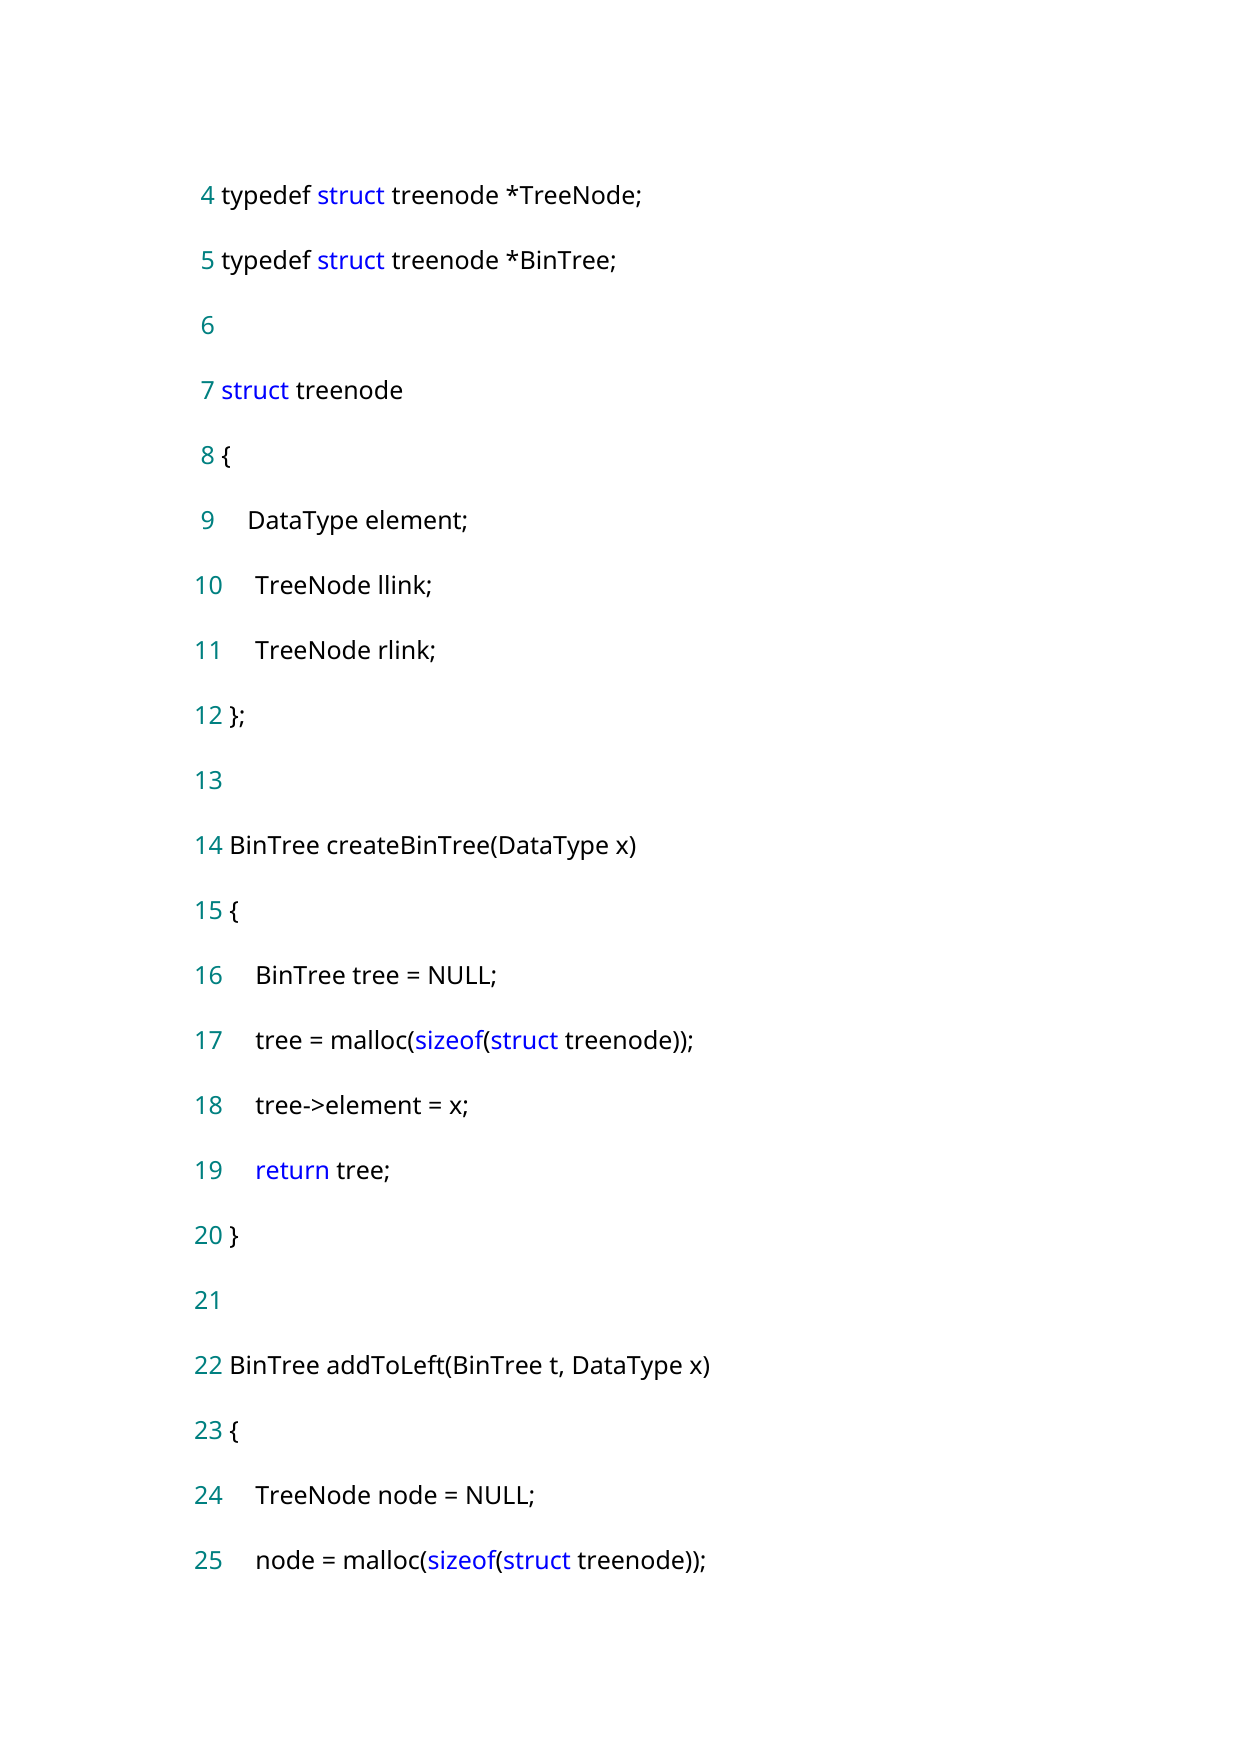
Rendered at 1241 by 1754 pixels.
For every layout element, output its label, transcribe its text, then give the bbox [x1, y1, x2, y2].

text 7 struct treenode [187, 357, 1053, 422]
text 17 tree = malloc(sizeof(struct treenode)); [187, 1007, 1053, 1072]
text 9 DataType element; [187, 487, 1053, 552]
text 24 TreeNode node = NULL; [187, 1462, 1053, 1527]
text 5 typedef struct treenode *BinTree; [187, 227, 1053, 292]
text 20 } [187, 1202, 1053, 1267]
text 15 { [187, 877, 1053, 942]
text 22 BinTree addToLeft(BinTree t, DataType x) [187, 1332, 1053, 1397]
text 11 TreeNode rlink; [187, 617, 1053, 682]
text 12 }; [187, 682, 1053, 747]
text 13 [187, 747, 1053, 812]
text 18 tree->element = x; [187, 1072, 1053, 1137]
text 14 BinTree createBinTree(DataType x) [187, 812, 1053, 877]
text 10 TreeNode llink; [187, 552, 1053, 617]
text 6 [187, 292, 1053, 357]
text 16 BinTree tree = NULL; [187, 942, 1053, 1007]
text 19 return tree; [187, 1137, 1053, 1202]
text 21 [187, 1267, 1053, 1332]
text 4 typedef struct treenode *TreeNode; [187, 162, 1053, 227]
text 8 { [187, 422, 1053, 487]
text 23 { [187, 1397, 1053, 1462]
text 25 node = malloc(sizeof(struct treenode)); [187, 1527, 1053, 1592]
